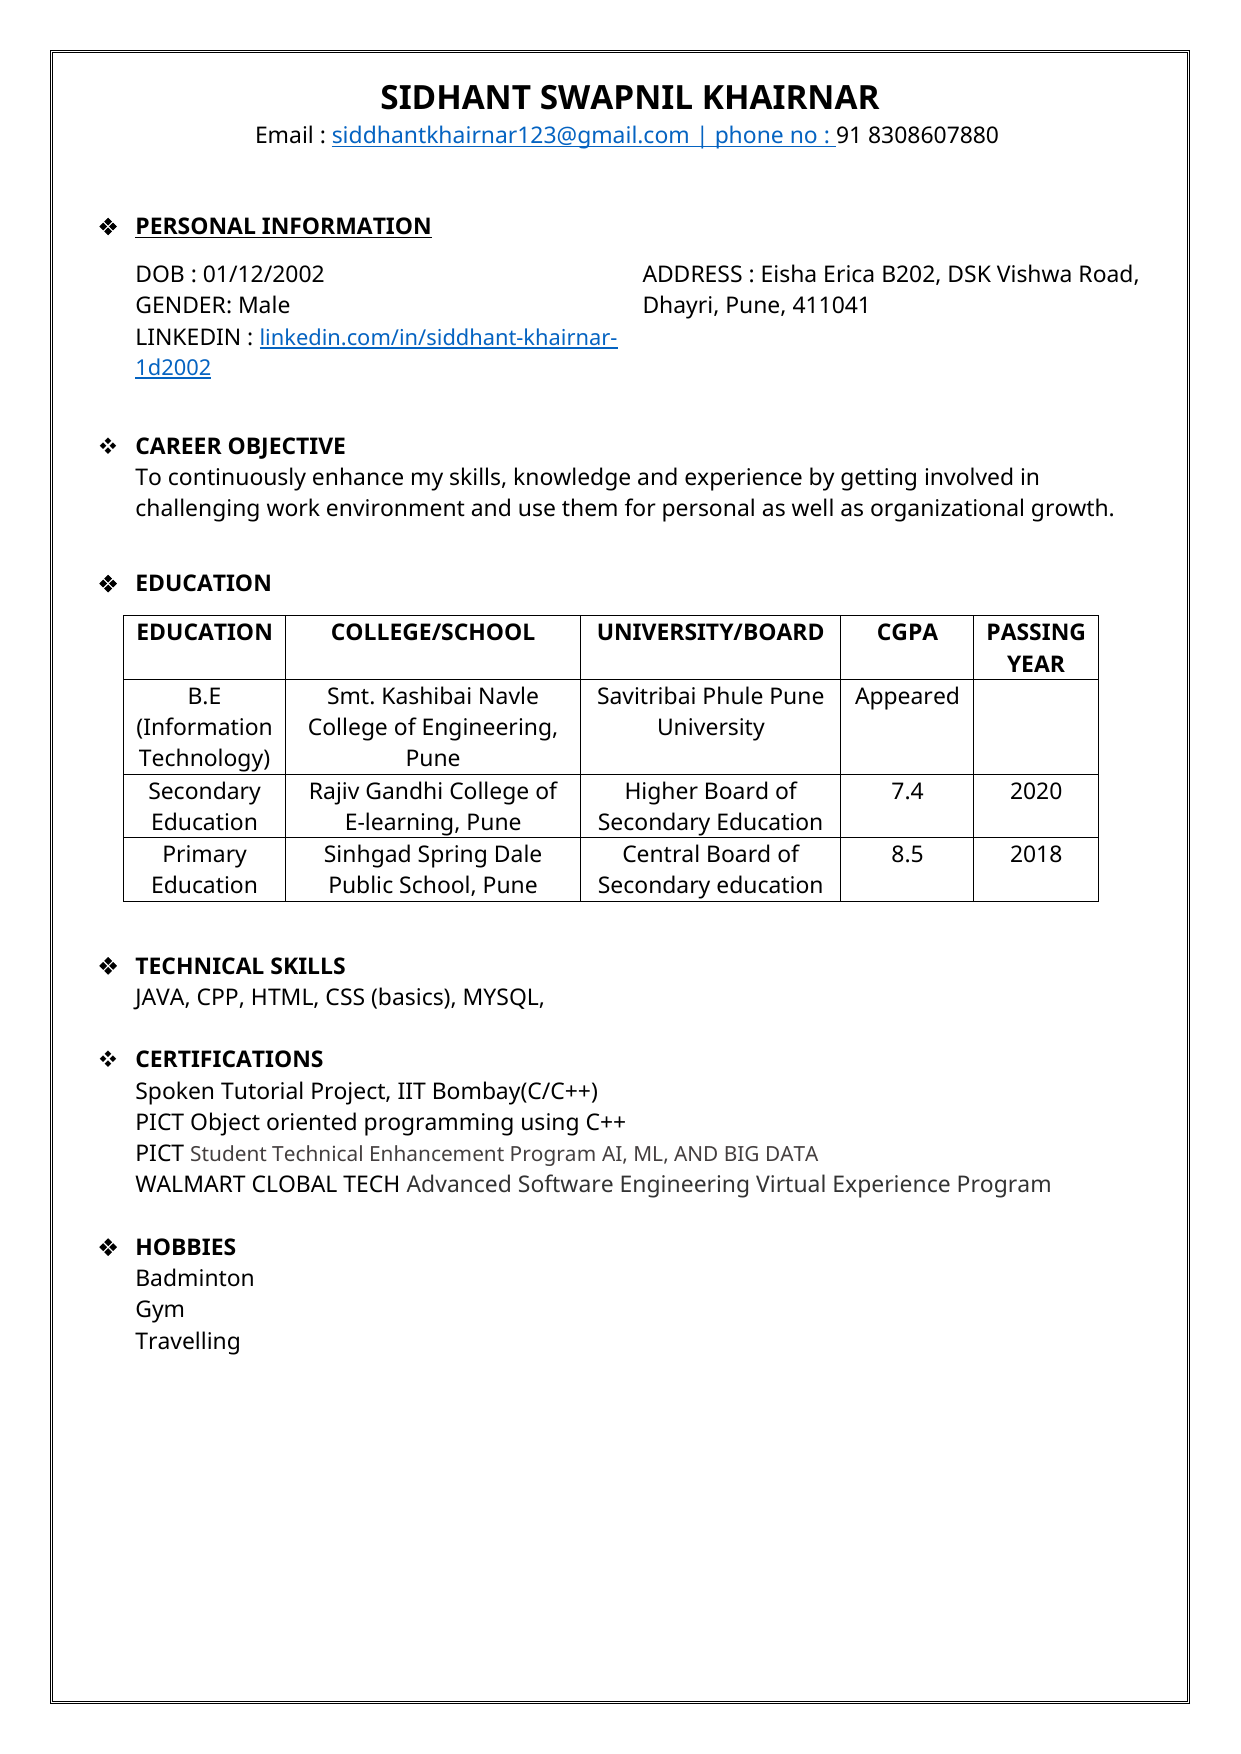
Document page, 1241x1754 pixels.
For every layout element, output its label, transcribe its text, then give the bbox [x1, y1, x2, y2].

list HOBBIES [98, 1231, 1090, 1262]
list EDUCATION [98, 567, 1090, 598]
table_cell B.E (Information Technology) [124, 680, 285, 773]
text PICT Student Technical Enhancement Program AI, ML, AND BIG DATA [135, 1137, 1090, 1168]
text SIDHANT SWAPNIL KHAIRNAR [106, 74, 1154, 119]
table_header COLLEGE/SCHOOL [286, 616, 580, 679]
table_cell Primary Education [124, 838, 285, 901]
table_header PASSING YEAR [974, 616, 1098, 679]
table_cell Sinhgad Spring Dale Public School, Pune [286, 838, 580, 901]
table_cell Savitribai Phule Pune University [581, 680, 840, 773]
text WALMART CLOBAL TECH Advanced Software Engineering Virtual Experience Program [135, 1168, 1090, 1199]
text ADDRESS : Eisha Erica B202, DSK Vishwa Road, Dhayri, Pune, 411041 [642, 258, 1154, 321]
table_cell 2020 [974, 775, 1098, 837]
list Badminton [135, 1262, 1090, 1293]
text To continuously enhance my skills, knowledge and experience by getting involved in challenging work environment and use them for personal as well as organizational growth. [135, 461, 1154, 523]
table_cell Secondary Education [124, 775, 285, 837]
list Travelling [135, 1324, 1090, 1356]
table_cell Appeared [841, 680, 973, 773]
table_cell 2018 [974, 838, 1098, 901]
list CAREER OBJECTIVE [98, 429, 1154, 461]
list PERSONAL INFORMATION [98, 210, 1154, 241]
text PICT Object oriented programming using C++ [135, 1106, 1090, 1137]
table_cell 8.5 [841, 838, 973, 901]
table_cell Smt. Kashibai Navle College of Engineering, Pune [286, 680, 580, 773]
text Email : siddhantkhairnar123@gmail.com | phone no : 91 8308607880 [106, 119, 1154, 151]
list Gym [135, 1293, 1090, 1324]
table_cell Central Board of Secondary education [581, 838, 840, 901]
text JAVA, CPP, HTML, CSS (basics), MYSQL, [135, 981, 1090, 1012]
text LINKEDIN : linkedin.com/in/siddhant-khairnar-1d2002 [135, 321, 620, 382]
table_cell Higher Board of Secondary Education [581, 775, 840, 837]
text Spoken Tutorial Project, IIT Bombay(C/C++) [135, 1074, 1090, 1106]
table_cell 7.4 [841, 775, 973, 837]
list TECHNICAL SKILLS [98, 949, 1090, 981]
table_header EDUCATION [124, 616, 285, 679]
table_cell [974, 680, 1098, 773]
table_cell Rajiv Gandhi College of E-learning, Pune [286, 775, 580, 837]
table_header CGPA [841, 616, 973, 679]
text DOB : 01/12/2002 [135, 258, 620, 289]
table_header UNIVERSITY/BOARD [581, 616, 840, 679]
text GENDER: Male [135, 289, 620, 321]
list CERTIFICATIONS [98, 1043, 1090, 1074]
